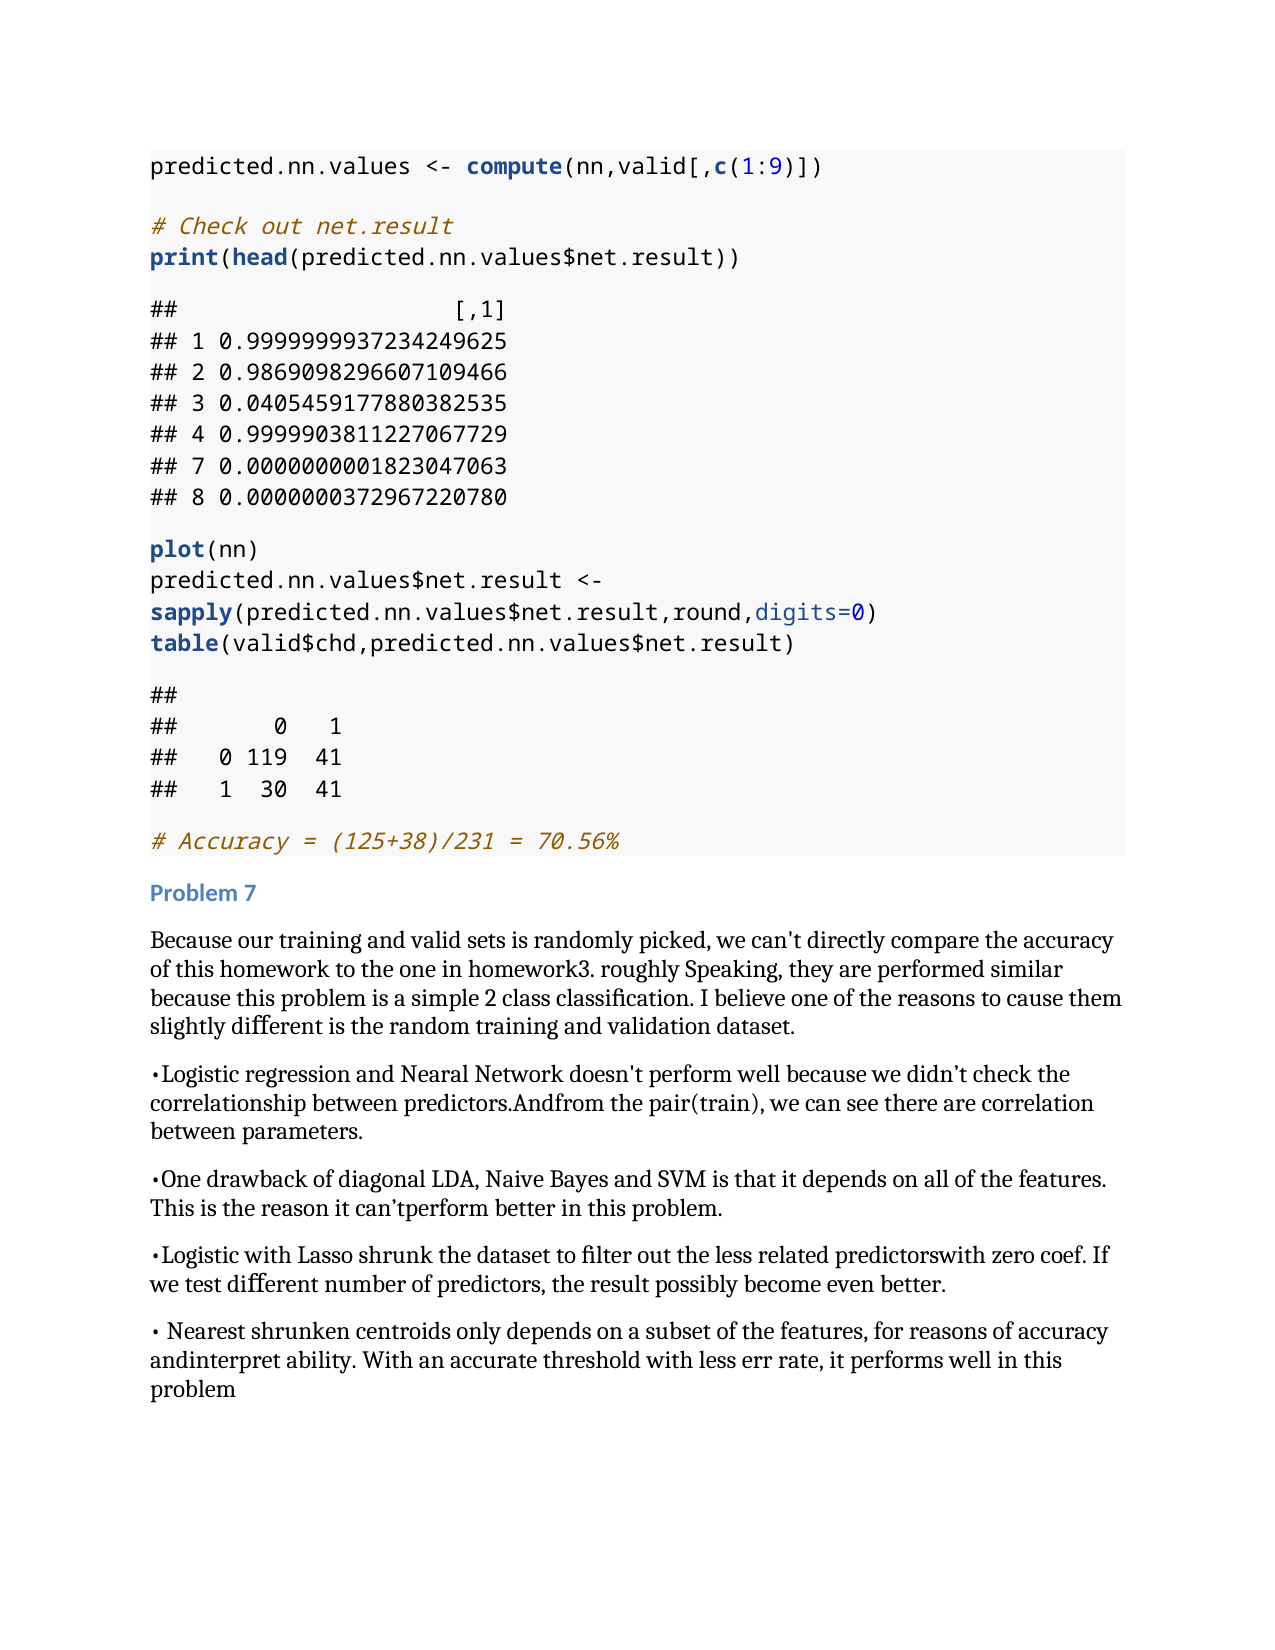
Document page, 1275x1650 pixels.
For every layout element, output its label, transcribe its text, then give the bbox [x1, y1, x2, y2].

text •Logistic with Lasso shrunk the dataset to ﬁlter out the less related predictorswith zero coef. If we test diﬀerent number of predictors, the result possibly become even better. [150, 1241, 1125, 1298]
text • Nearest shrunken centroids only depends on a subset of the features, for reasons of accuracy andinterpret ability. With an accurate threshold with less err rate, it performs well in this problem [150, 1317, 1125, 1403]
text ## ## 0 1 ## 0 119 41 ## 1 30 41 [150, 679, 1125, 804]
subtitle Problem 7 [150, 877, 1125, 907]
text •Logistic regression and Nearal Network doesn't perform well because we didn’t check the correlationship between predictors.Andfrom the pair(train), we can see there are correlation between parameters. [150, 1060, 1125, 1146]
text ## [,1] ## 1 0.9999999937234249625 ## 2 0.9869098296607109466 ## 3 0.0405459177880382535 ## 4 0.9999903811227067729 ## 7 0.0000000001823047063 ## 8 0.0000000372967220780 [150, 293, 1125, 512]
text plot(nn) predicted.nn.values$net.result <- sapply(predicted.nn.values$net.result,round,digits=0) table(valid$chd,predicted.nn.values$net.result) [260, 533, 1125, 658]
text Because our training and valid sets is randomly picked, we can't directly compare the accuracy of this homework to the one in homework3. roughly Speaking, they are performed similar because this problem is a simple 2 class classiﬁcation. I believe one of the reasons to cause them slightly diﬀerent is the random training and validation dataset. [150, 926, 1125, 1041]
text •One drawback of diagonal LDA, Naive Bayes and SVM is that it depends on all of the features. This is the reason it can’tperform better in this problem. [150, 1165, 1125, 1222]
text # Accuracy = (125+38)/231 = 70.56% [150, 824, 1125, 856]
